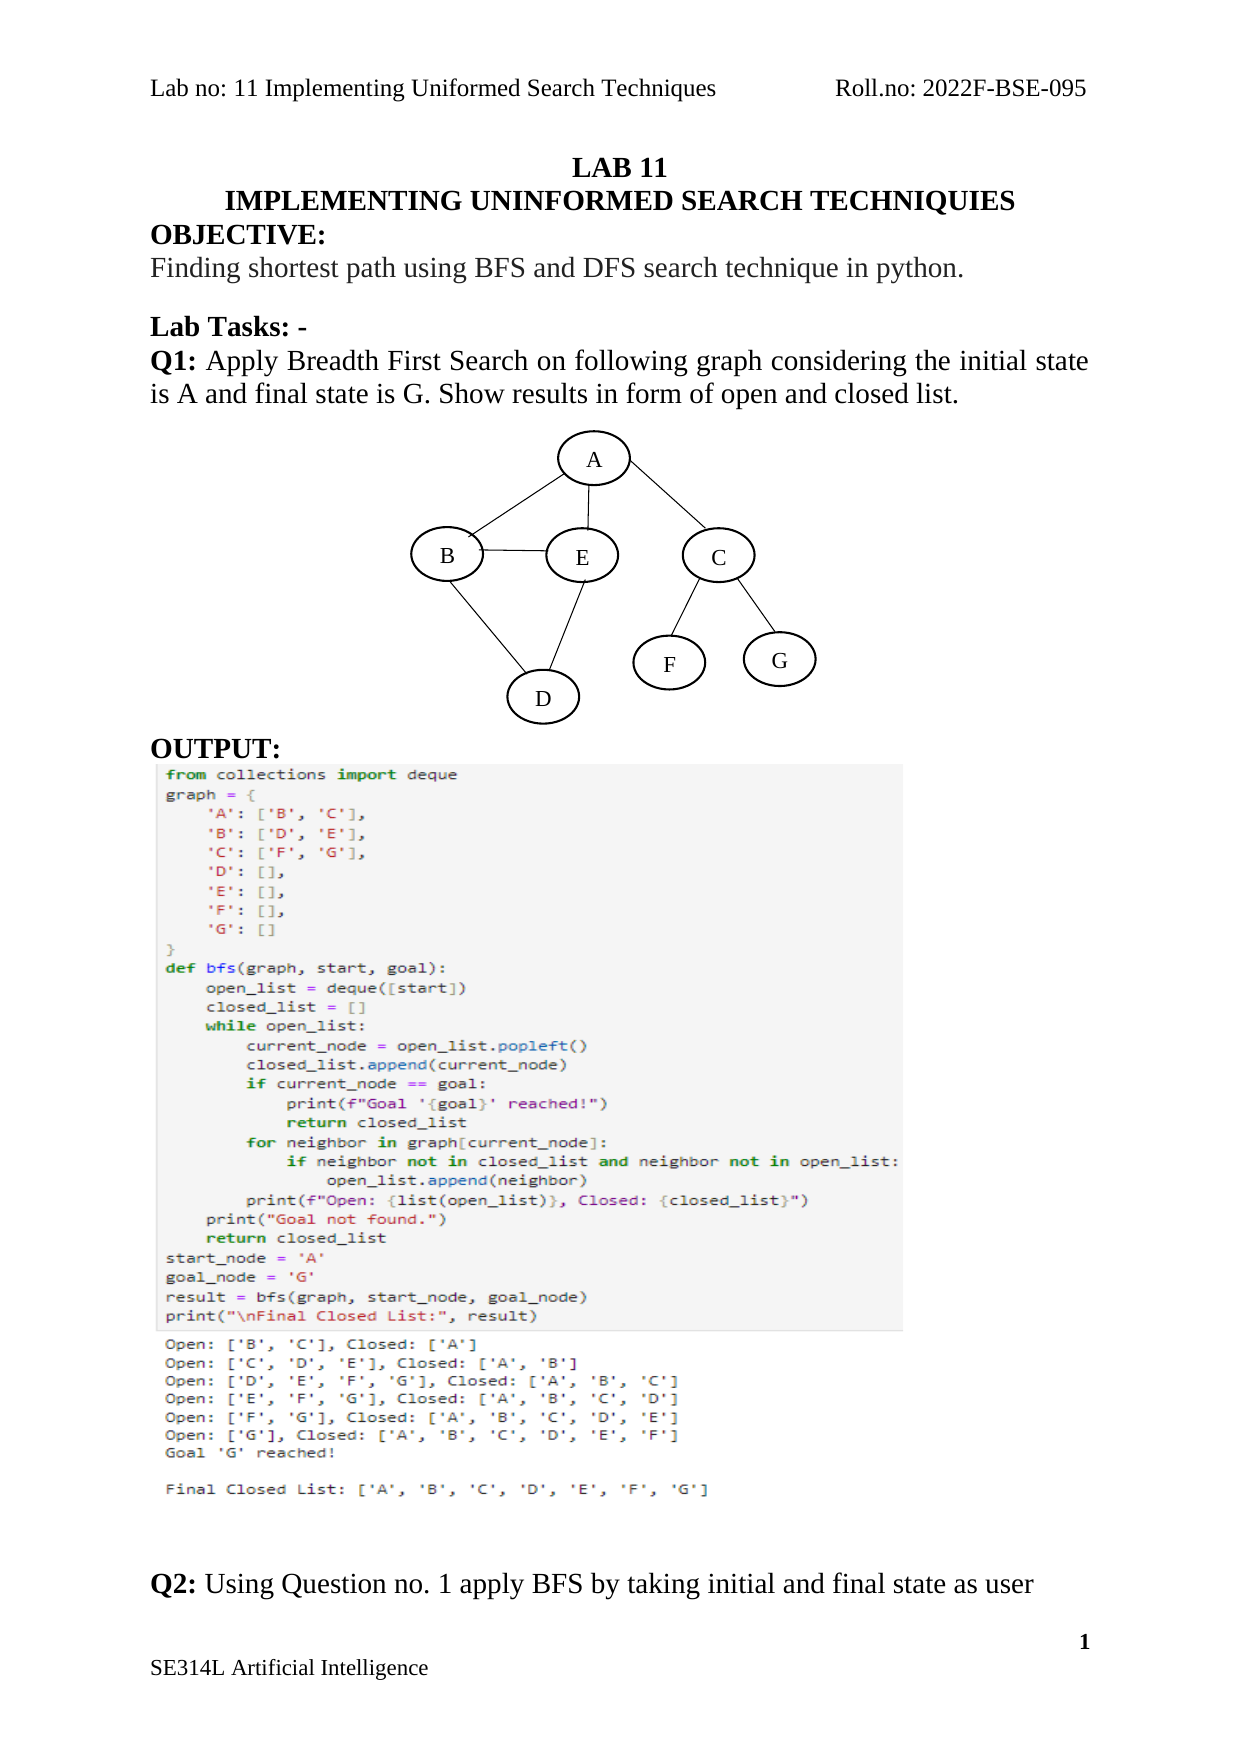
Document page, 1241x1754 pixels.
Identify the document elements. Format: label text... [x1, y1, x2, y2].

text Q1: Apply Breadth First Search on following graph considering the initial state is A and final state is G. Show results in form of open and closed list. [150, 343, 1090, 410]
picture [150, 764, 904, 1500]
title ImplementING uninformed search techniquies [150, 183, 1090, 217]
subtitle LAB 11 [150, 150, 1090, 183]
subtitle OBJECTIVE: [150, 217, 1090, 251]
text OUTPUT: [150, 731, 1090, 764]
text Lab Tasks: - [150, 309, 1090, 343]
text Finding shortest path using BFS and DFS search technique in python. [150, 251, 1090, 284]
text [150, 1566, 1090, 1600]
